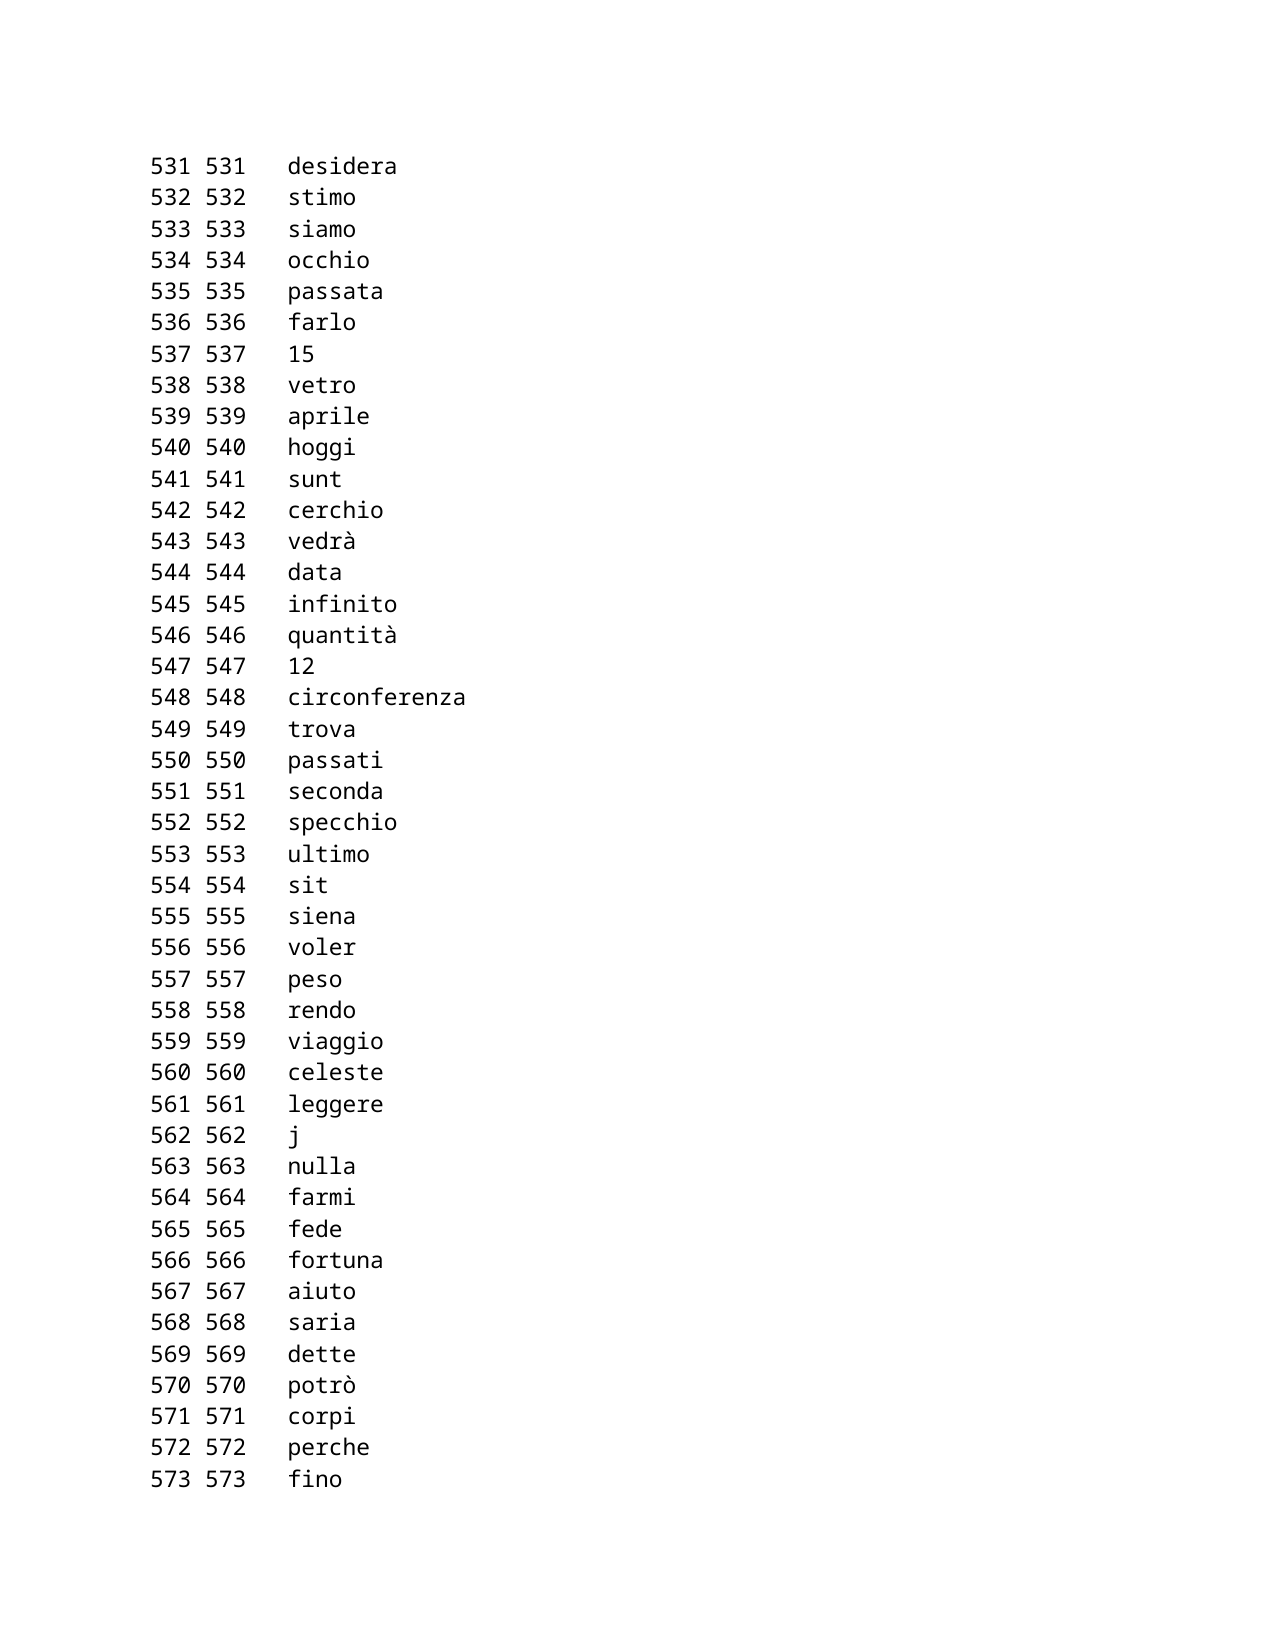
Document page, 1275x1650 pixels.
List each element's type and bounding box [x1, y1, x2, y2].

text [150, 150, 1125, 1494]
